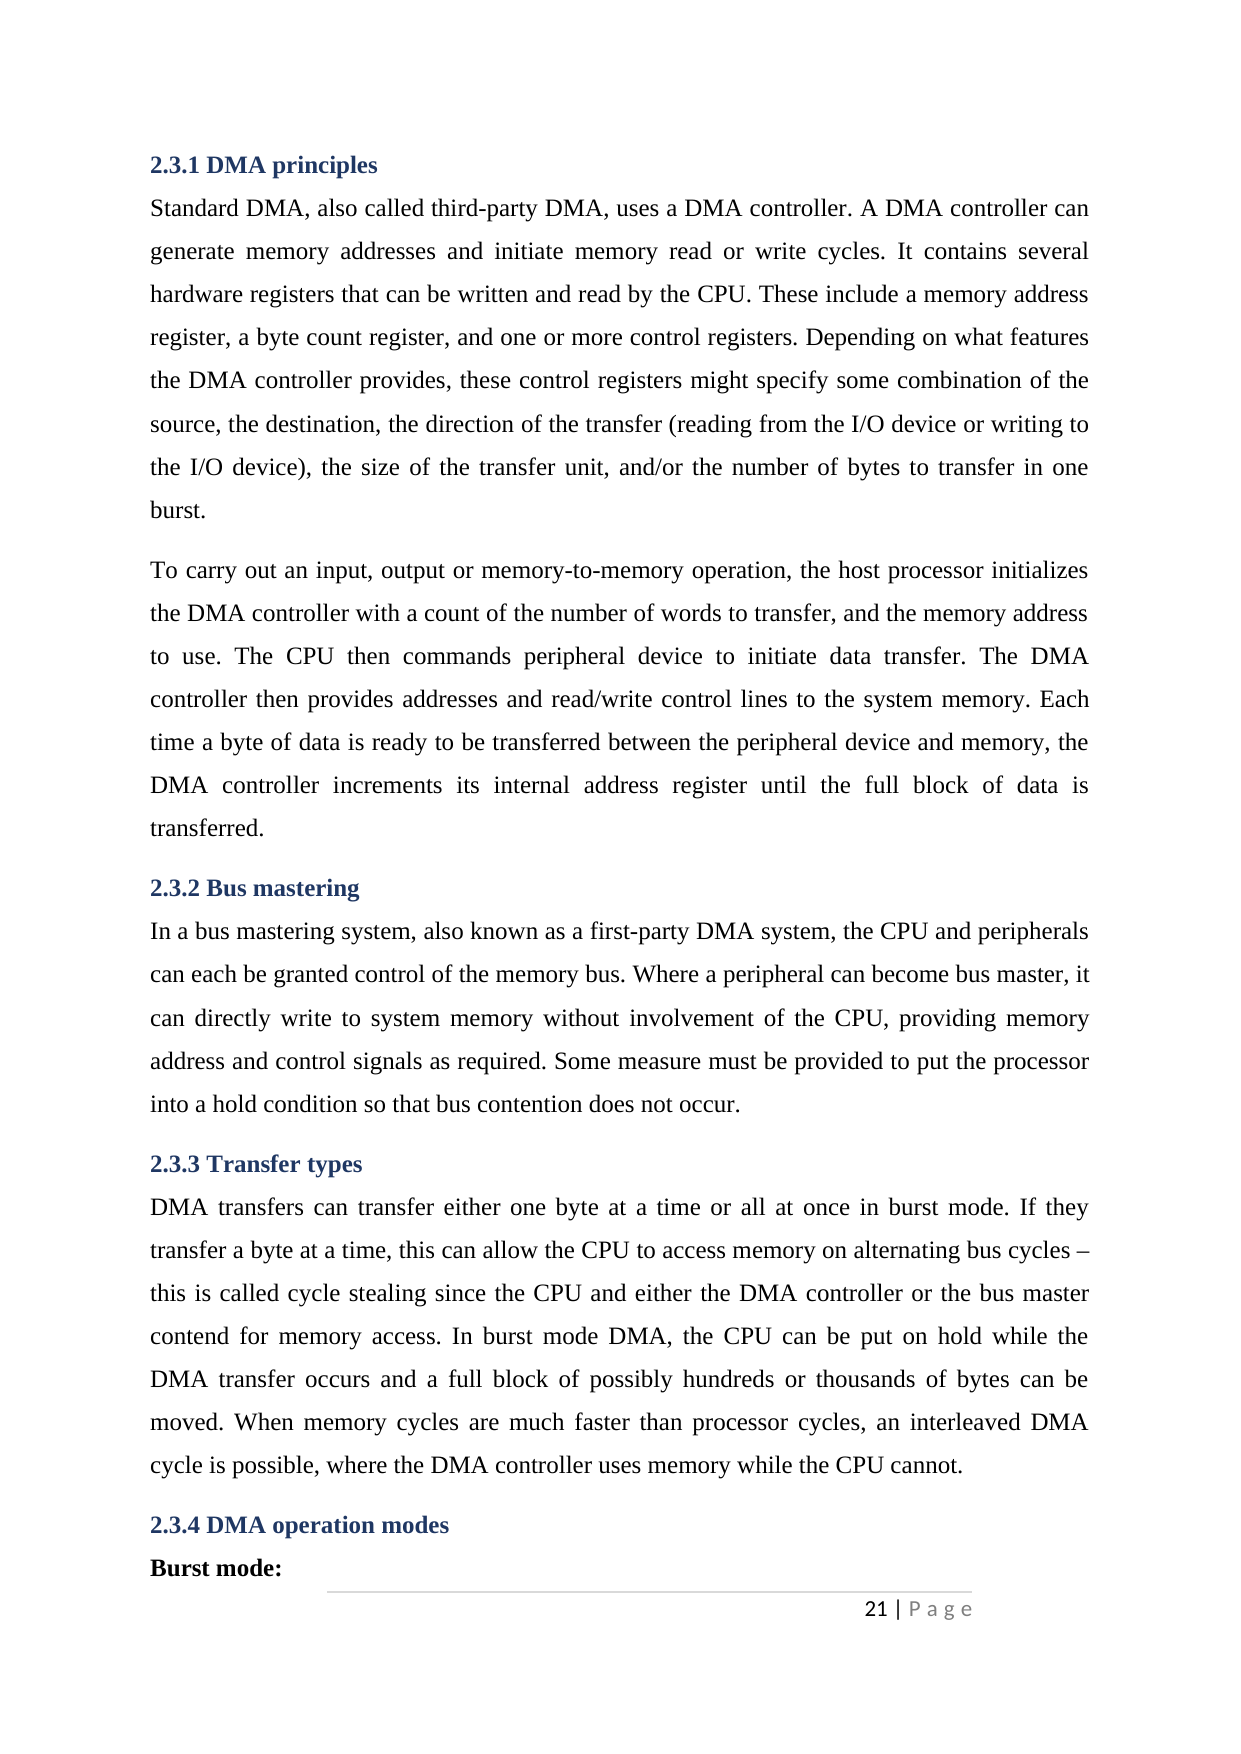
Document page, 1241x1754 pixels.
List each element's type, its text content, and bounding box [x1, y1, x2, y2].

subtitle 2.3.1 DMA principles [150, 150, 1090, 179]
text Burst mode: [150, 1553, 1090, 1582]
subtitle 2.3.4 DMA operation modes [150, 1510, 1090, 1539]
subtitle 2.3.3 Transfer types [150, 1149, 1090, 1177]
text Standard DMA, also called third-party DMA, uses a DMA controller. A DMA controller can generate memory addresses and initiate memory read or write cycles. It contains several hardware registers that can be written and read by the CPU. These include a memory address register, a byte count register, and one or more control registers. Depending on what features the DMA controller provides, these control registers might specify some combination of the source, the destination, the direction of the transfer (reading from the I/O device or writing to the I/O device), the size of the transfer unit, and/or the number of bytes to transfer in one burst. [150, 193, 1090, 524]
text To carry out an input, output or memory-to-memory operation, the host processor initializes the DMA controller with a count of the number of words to transfer, and the memory address to use. The CPU then commands peripheral device to initiate data transfer. The DMA controller then provides addresses and read/write control lines to the system memory. Each time a byte of data is ready to be transferred between the peripheral device and memory, the DMA controller increments its internal address register until the full block of data is transferred. [150, 555, 1090, 842]
text DMA transfers can transfer either one byte at a time or all at once in burst mode. If they transfer a byte at a time, this can allow the CPU to access memory on alternating bus cycles – this is called cycle stealing since the CPU and either the DMA controller or the bus master contend for memory access. In burst mode DMA, the CPU can be put on hold while the DMA transfer occurs and a full block of possibly hundreds or thousands of bytes can be moved. When memory cycles are much faster than processor cycles, an interleaved DMA cycle is possible, where the DMA controller uses memory while the CPU cannot. [150, 1192, 1090, 1479]
text In a bus mastering system, also known as a first-party DMA system, the CPU and peripherals can each be granted control of the memory bus. Where a peripheral can become bus master, it can directly write to system memory without involvement of the CPU, providing memory address and control signals as required. Some measure must be provided to put the processor into a hold condition so that bus contention does not occur. [150, 916, 1090, 1118]
subtitle 2.3.2 Bus mastering [150, 873, 1090, 902]
